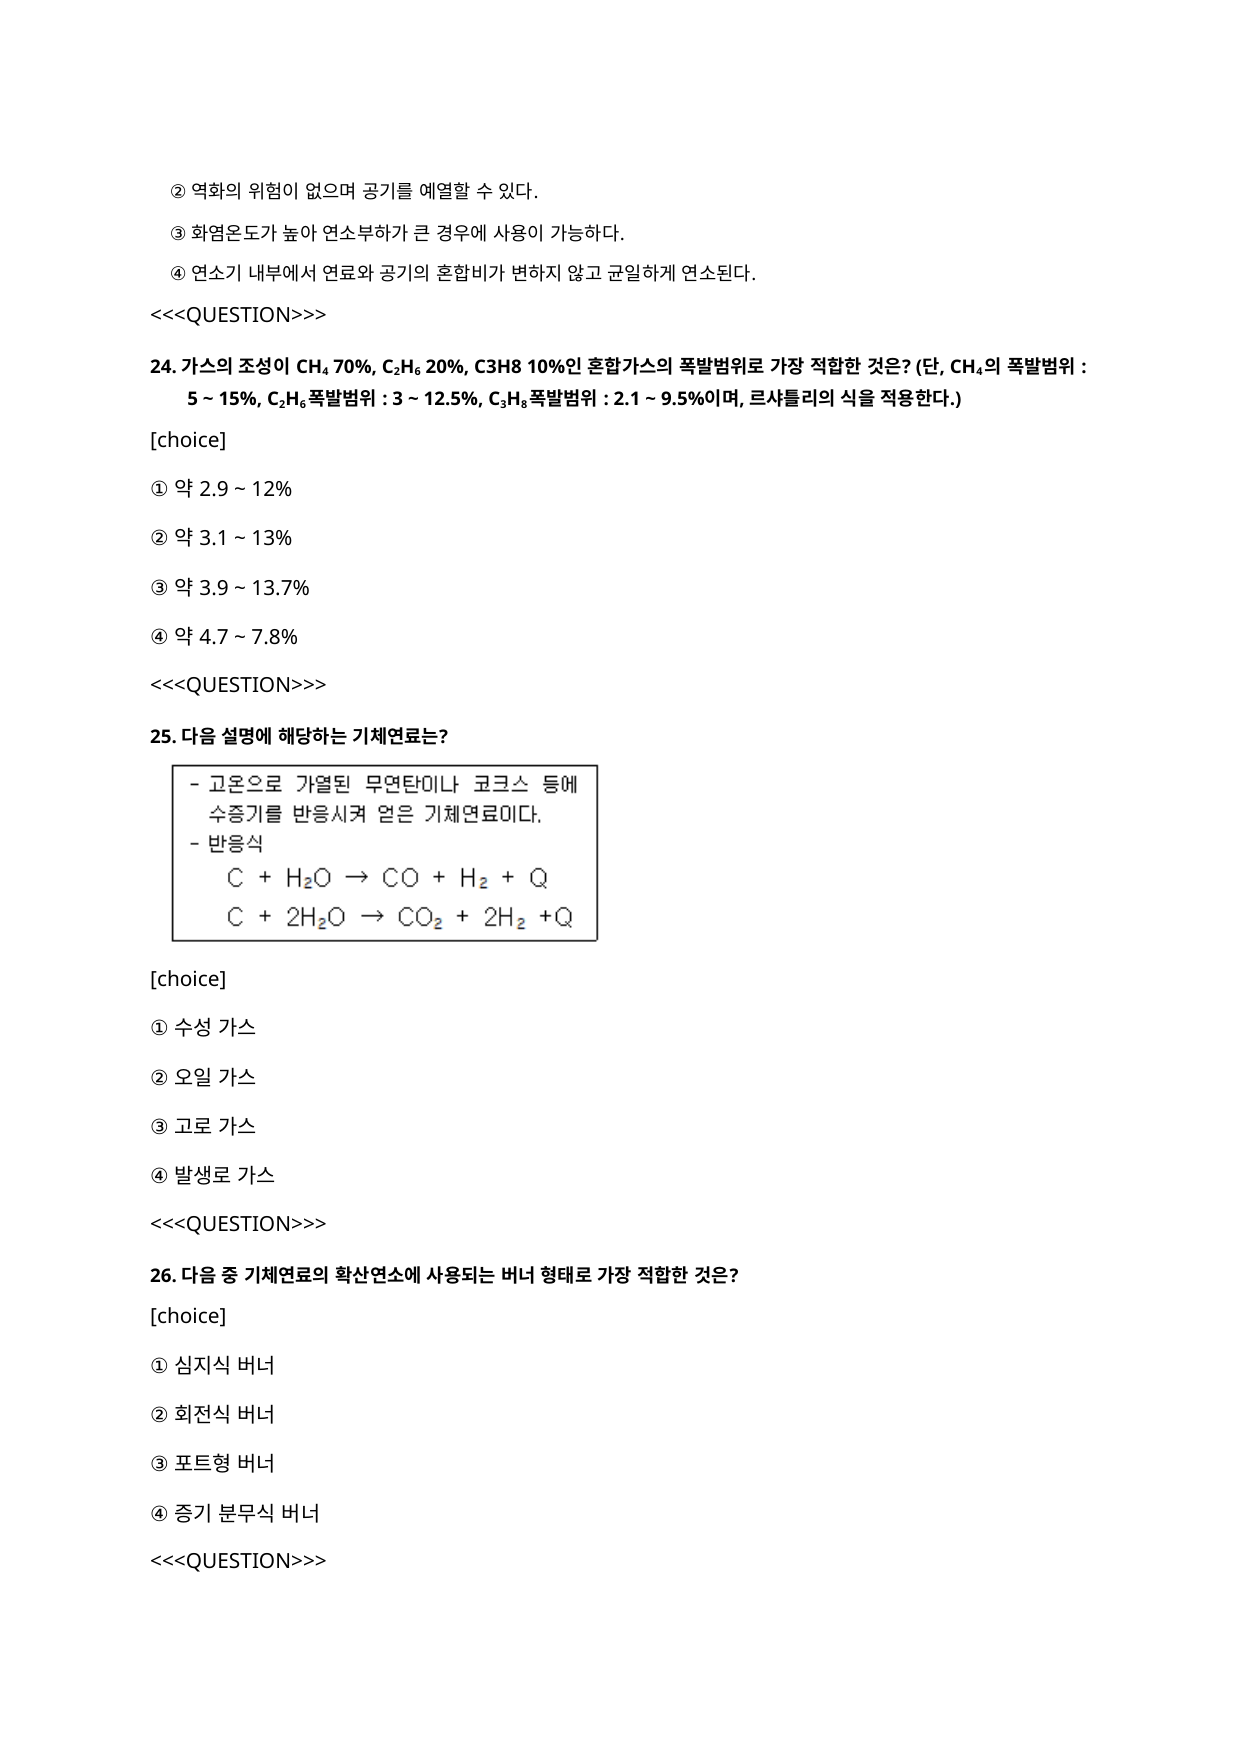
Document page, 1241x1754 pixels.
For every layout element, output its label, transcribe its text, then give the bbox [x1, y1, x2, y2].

text <<<QUESTION>>> [150, 1209, 1090, 1238]
text ③ 화염온도가 높아 연소부하가 큰 경우에 사용이 가능하다. [150, 218, 1090, 245]
text ① 심지식 버너 [150, 1349, 1090, 1379]
picture [169, 762, 603, 945]
text <<<QUESTION>>> [150, 670, 1090, 698]
text 25. 다음 설명에 해당하는 기체연료는? [150, 721, 1090, 748]
text [choice] [150, 425, 1090, 453]
text [choice] [150, 964, 1090, 993]
text ② 약 3.1 ~ 13% [150, 522, 1090, 552]
text ② 회전식 버너 [150, 1398, 1090, 1428]
text <<<QUESTION>>> [150, 300, 1090, 328]
text ③ 포트형 버너 [150, 1448, 1090, 1478]
text ④ 발생로 가스 [150, 1160, 1090, 1190]
text ④ 약 4.7 ~ 7.8% [150, 620, 1090, 651]
text ② 역화의 위험이 없으며 공기를 예열할 수 있다. [150, 177, 1090, 204]
text 24. 가스의 조성이 CH4 70%, C2H6 20%, C3H8 10%인 혼합가스의 폭발범위로 가장 적합한 것은? (단, CH4의 폭발범위 : 5 ~ 15%, C2H6폭발범위 : 3 ~ 12.5%, C3H8폭발범위 : 2.1 ~ 9.5%이며, 르샤틀리의 식을 적용한다.) [150, 351, 1090, 411]
text ① 약 2.9 ~ 12% [150, 472, 1090, 503]
text 26. 다음 중 기체연료의 확산연소에 사용되는 버너 형태로 가장 적합한 것은? [150, 1261, 1090, 1288]
text ④ 증기 분무식 버너 [150, 1497, 1090, 1527]
text ④ 연소기 내부에서 연료와 공기의 혼합비가 변하지 않고 균일하게 연소된다. [150, 259, 1090, 286]
text ③ 고로 가스 [150, 1110, 1090, 1141]
text ③ 약 3.9 ~ 13.7% [150, 571, 1090, 601]
text ② 오일 가스 [150, 1061, 1090, 1091]
text [choice] [150, 1302, 1090, 1330]
text <<<QUESTION>>> [150, 1546, 1090, 1575]
text ① 수성 가스 [150, 1012, 1090, 1042]
